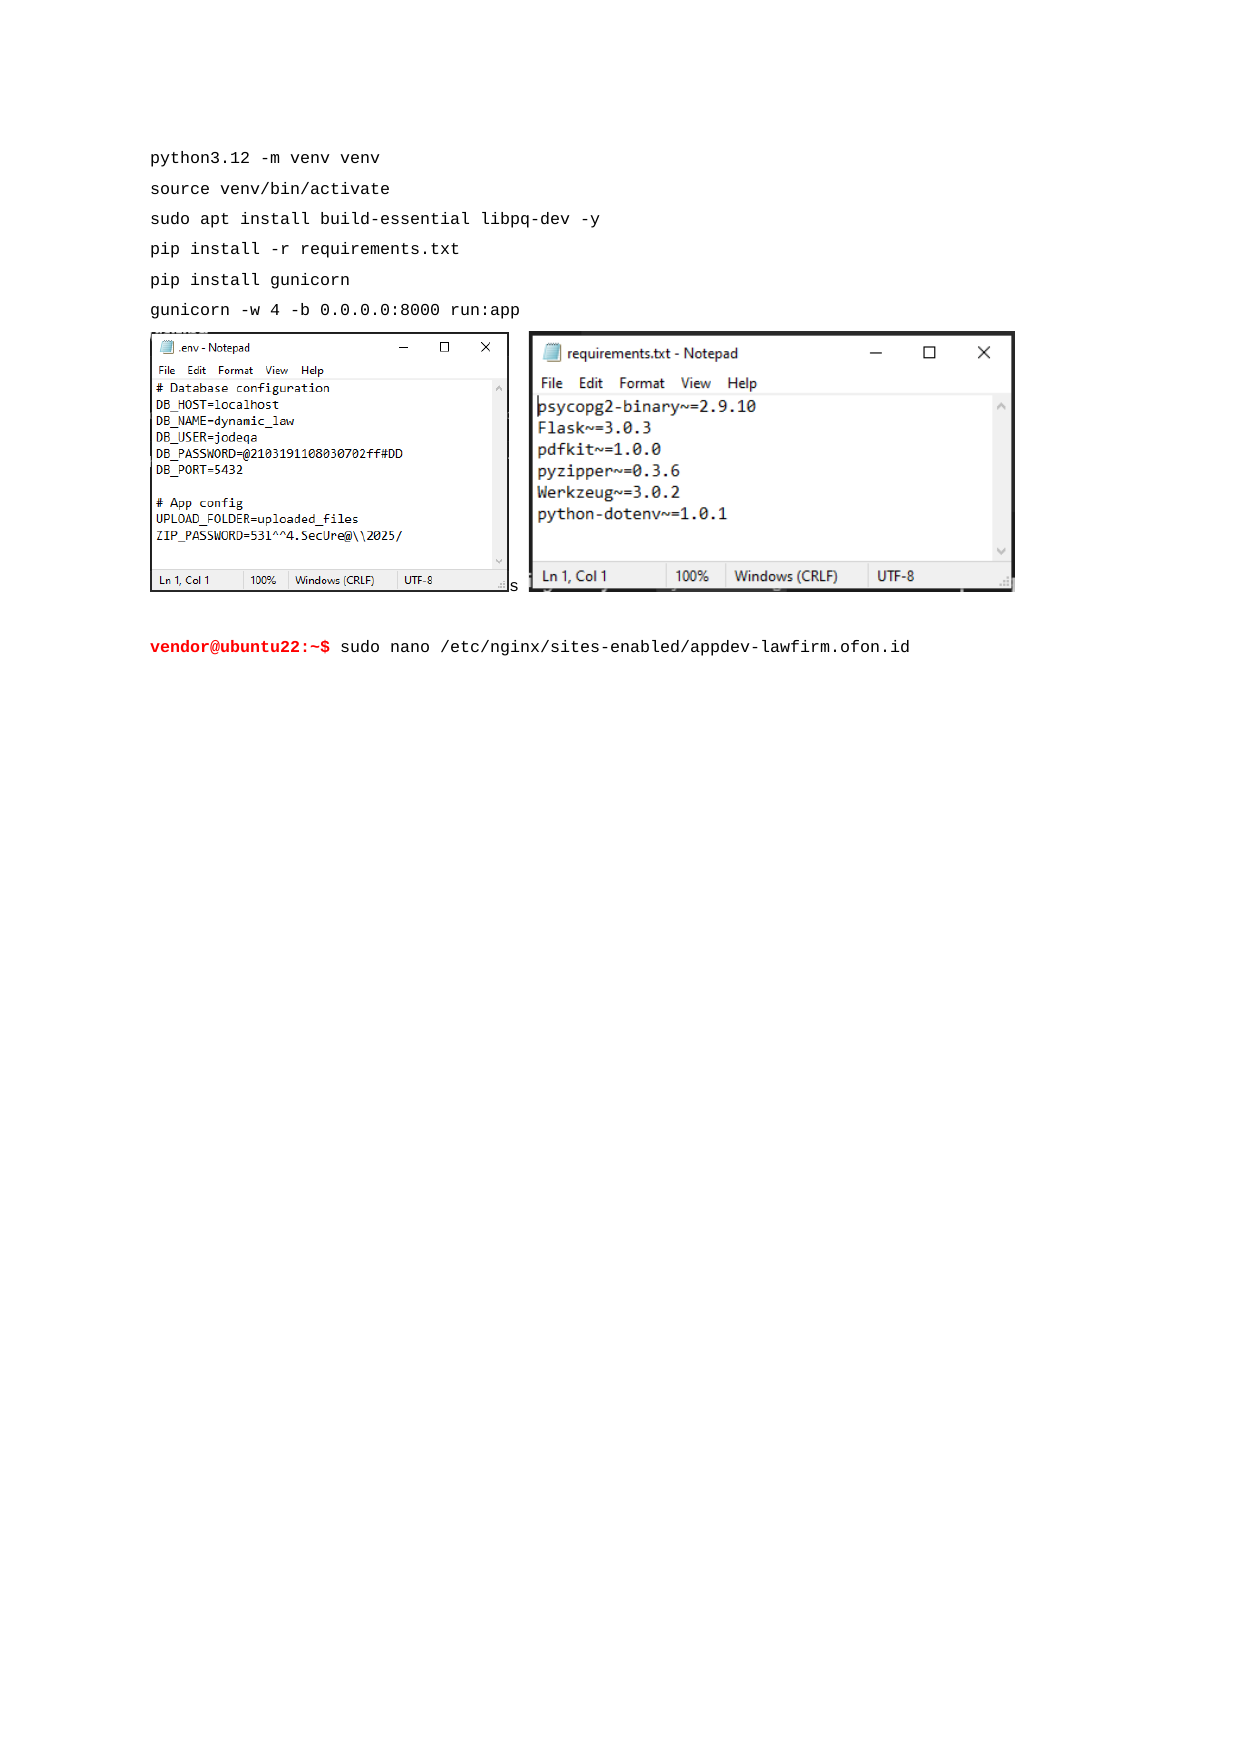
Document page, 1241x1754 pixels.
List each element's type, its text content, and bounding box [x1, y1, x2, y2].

text pip install gunicorn [150, 271, 1090, 290]
text vendor@ubuntu22:~$ sudo nano /etc/nginx/sites-enabled/appdev-lawfirm.ofon.id [150, 638, 1090, 657]
text gunicorn -w 4 -b 0.0.0.0:8000 run:app [150, 302, 1090, 320]
text source venv/bin/activate [150, 180, 1090, 199]
picture [150, 332, 509, 592]
text python3.12 -m venv venv [150, 150, 1090, 169]
text pip install -r requirements.txt [150, 241, 1090, 260]
picture [528, 331, 1015, 592]
text sudo apt install build-essential libpq-dev -y [150, 211, 1090, 229]
